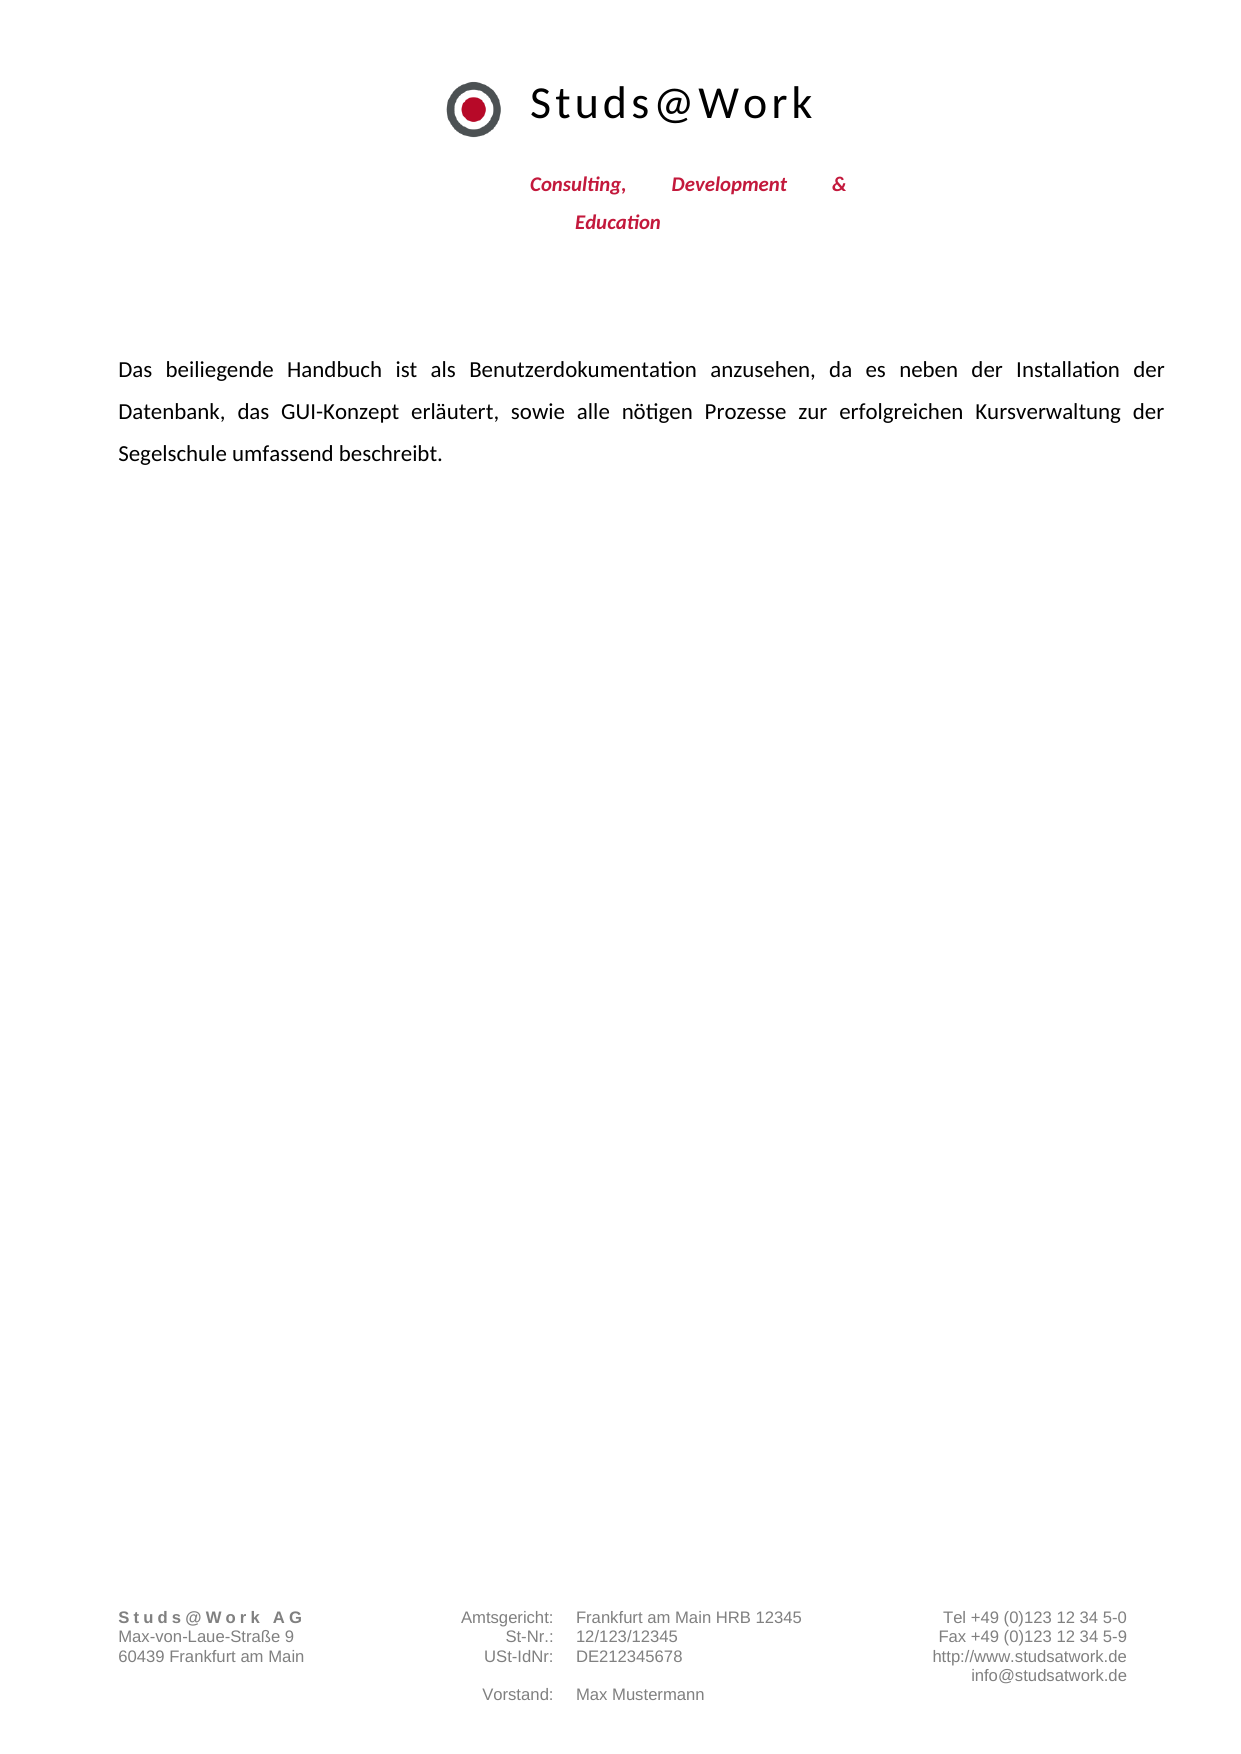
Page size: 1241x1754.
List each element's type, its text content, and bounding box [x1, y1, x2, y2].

text Das beiliegende Handbuch ist als Benutzerdokumentation anzusehen, da es neben der Installation der Datenbank, das GUI-Konzept erläutert, sowie alle nötigen Prozesse zur erfolgreichen Kursverwaltung der Segelschule umfassend beschreibt. [118, 356, 1166, 467]
picture [435, 73, 508, 145]
